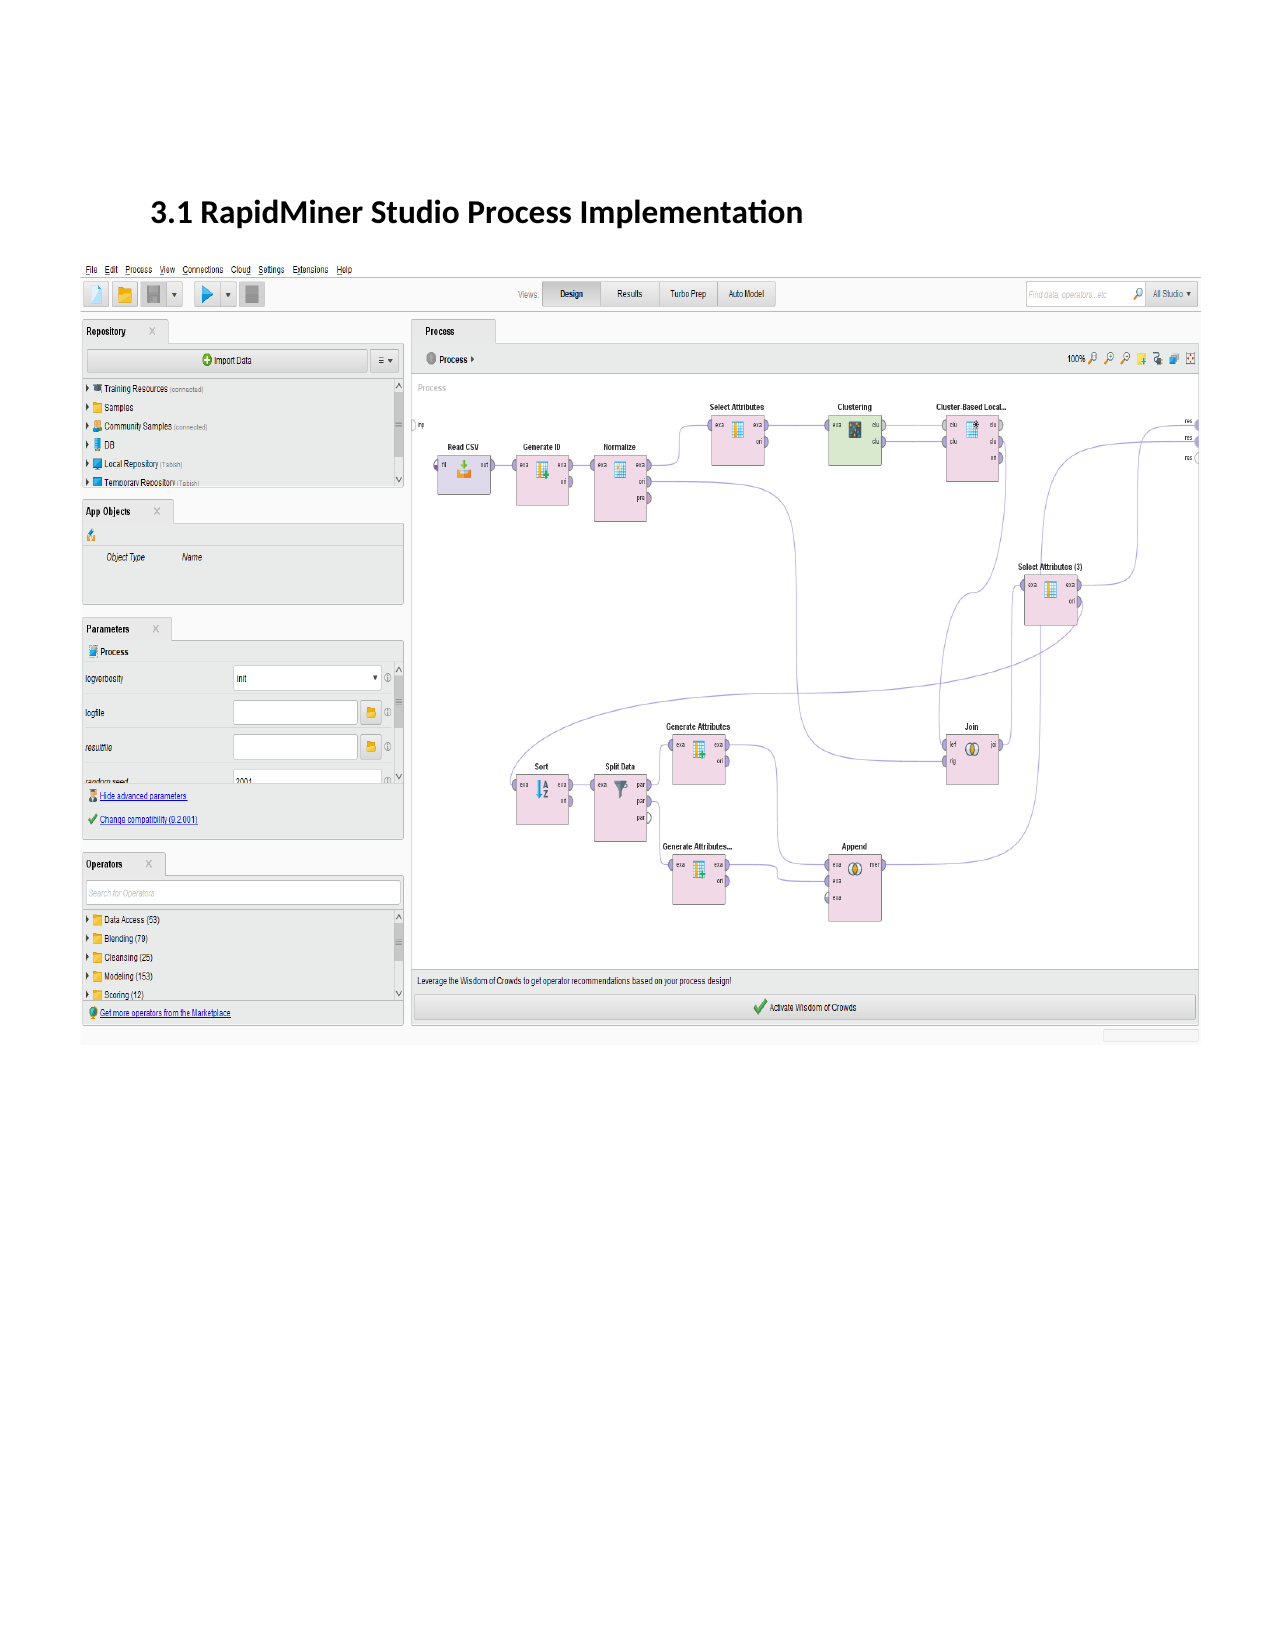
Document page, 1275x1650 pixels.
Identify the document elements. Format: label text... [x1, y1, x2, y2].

text 3.1 RapidMiner Studio Process Implementation [150, 191, 1125, 231]
picture [75, 231, 1206, 1052]
